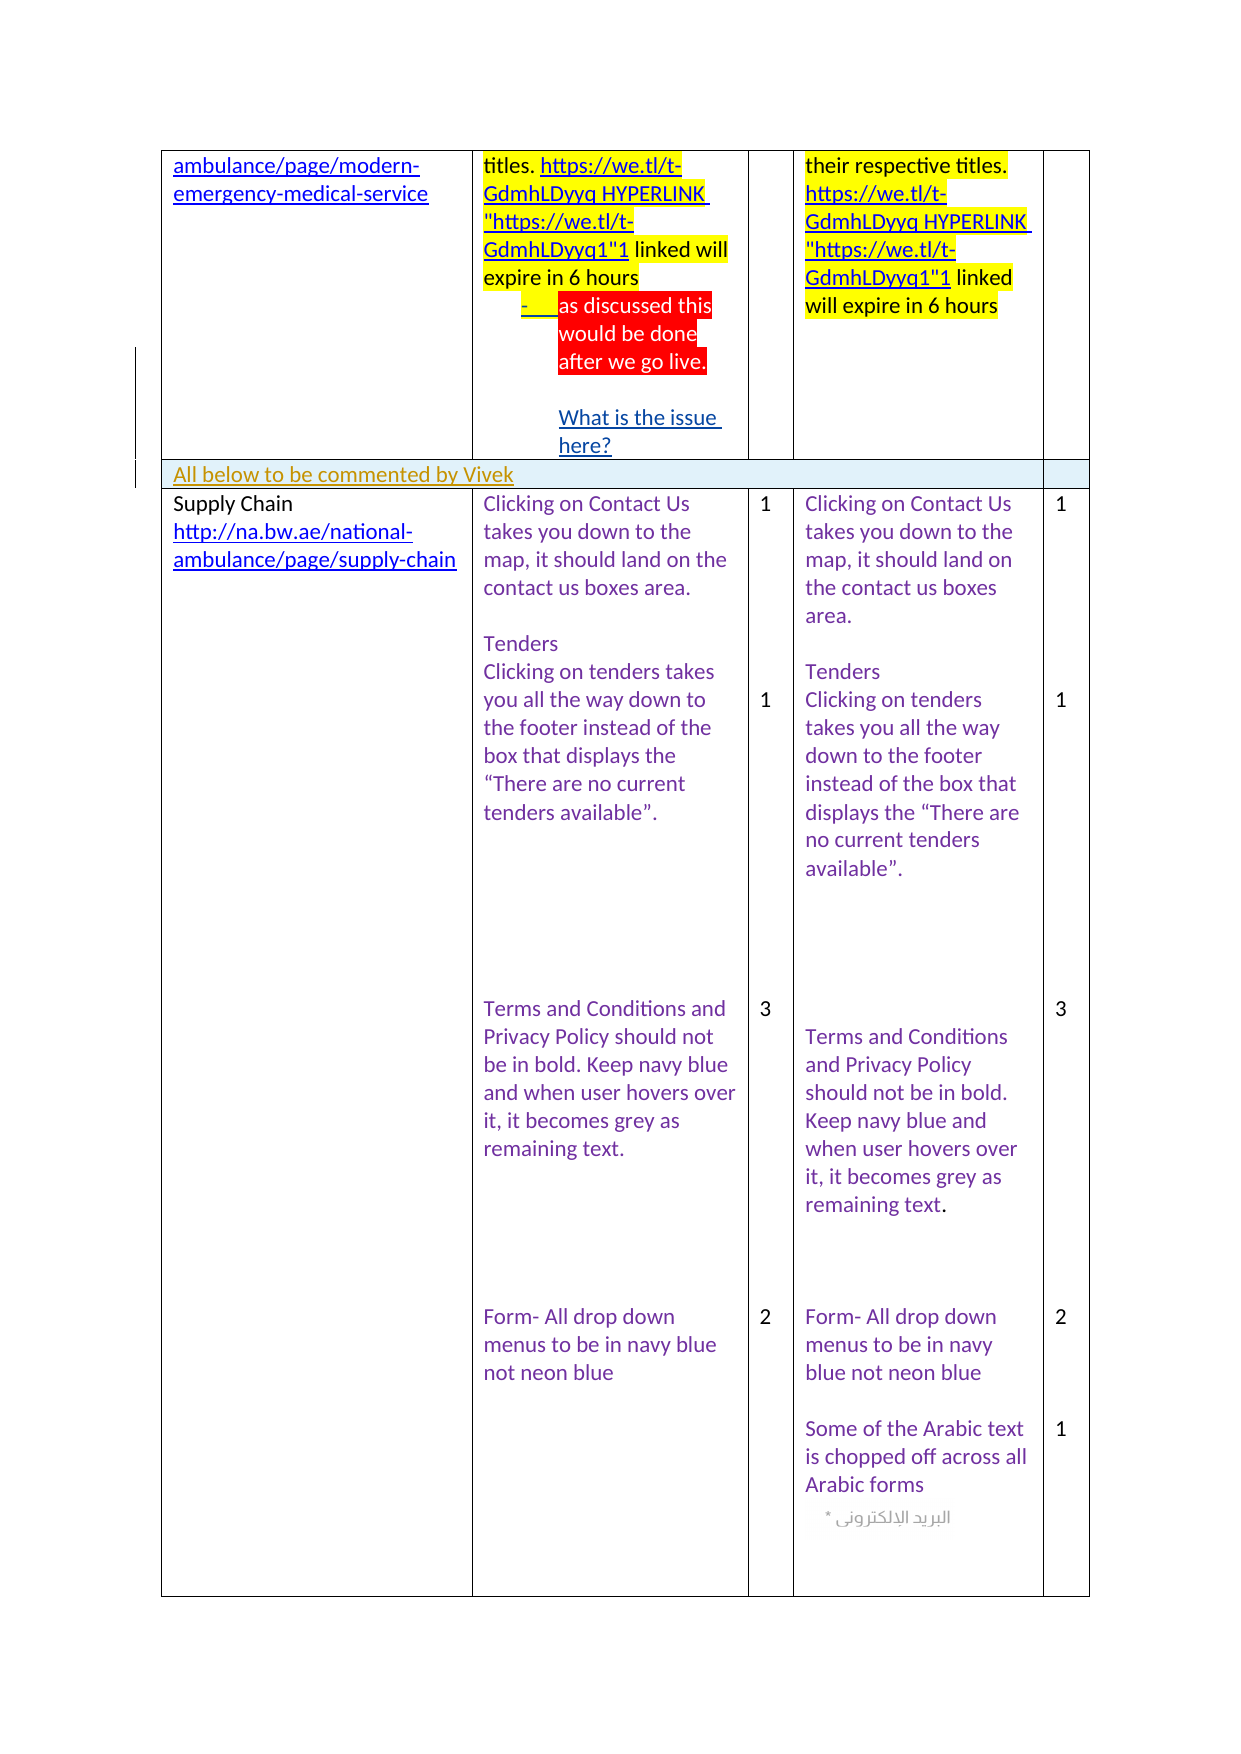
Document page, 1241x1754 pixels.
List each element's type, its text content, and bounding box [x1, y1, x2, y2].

table_cell Clicking on Contact Us takes you down to the map, it should land on the contact us boxes area. Tenders Clicking on tenders takes you all the way down to the footer instead of the box that displays the “There are no current tenders available”. Terms and Conditions and Privacy Policy should not be in bold. Keep navy blue and when user hovers over it, it becomes grey as remaining text. Form- All drop down menus to be in navy blue not neon blue [473, 489, 748, 1596]
table_cell 1 1 3 2 [749, 489, 793, 1596]
table_cell 1 1 3 2 1 [1044, 489, 1089, 1596]
table_cell Supply Chain http://na.bw.ae/national-ambulance/page/supply-chain [162, 489, 472, 1596]
picture [805, 1498, 955, 1540]
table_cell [162, 151, 472, 459]
table_cell Clicking on Contact Us takes you down to the map, it should land on the contact us boxes area. Tenders Clicking on tenders takes you all the way down to the footer instead of the box that displays the “There are no current tenders available”. Terms and Conditions and Privacy Policy should not be in bold. Keep navy blue and when user hovers over it, it becomes grey as remaining text. Form- All drop down menus to be in navy blue not neon blue Some of the Arabic text is chopped off across all Arabic forms [794, 489, 1043, 1596]
table_cell 3 [1044, 151, 1089, 459]
table_cell 3 [749, 151, 793, 459]
